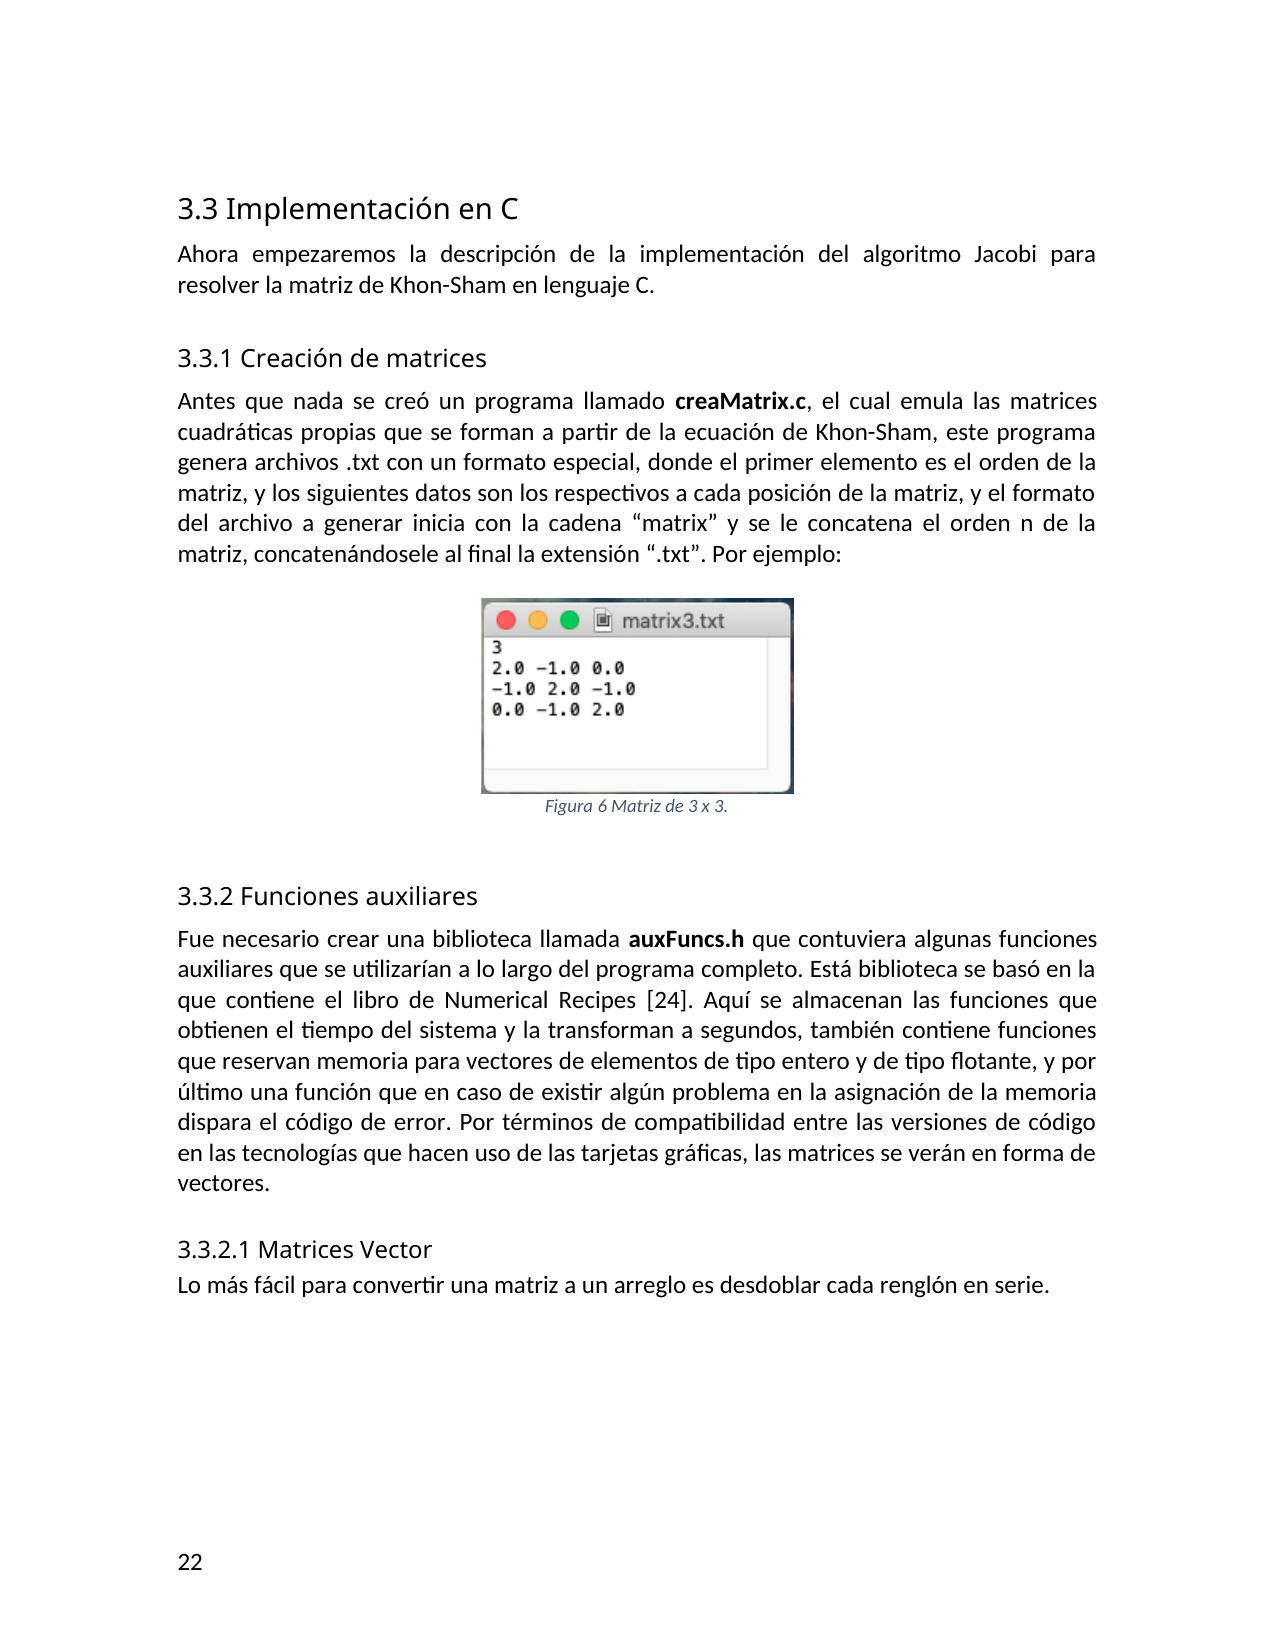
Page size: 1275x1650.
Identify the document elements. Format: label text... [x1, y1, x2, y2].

text 3.3.2.1 Matrices Vector [177, 1232, 1098, 1265]
text Antes que nada se creó un programa llamado creaMatrix.c, el cual emula las matrices cuadráticas propias que se forman a partir de la ecuación de Khon-Sham, este programa genera archivos .txt con un formato especial, donde el primer elemento es el orden de la matriz, y los siguientes datos son los respectivos a cada posición de la matriz, y el formato del archivo a generar inicia con la cadena “matrix” y se le concatena el orden n de la matriz, concatenándosele al final la extensión “.txt”. Por ejemplo: [177, 385, 1098, 568]
text Figura 6 Matriz de 3 x 3. [177, 794, 1098, 817]
text 3.3 Implementación en C [177, 188, 1098, 228]
text 3.3.1 Creación de matrices [177, 341, 1098, 375]
text Lo más fácil para convertir una matriz a un arreglo es desdoblar cada renglón en serie. [177, 1269, 1098, 1300]
text Fue necesario crear una biblioteca llamada auxFuncs.h que contuviera algunas funciones auxiliares que se utilizarían a lo largo del programa completo. Está biblioteca se basó en la que contiene el libro de Numerical Recipes. Aquí se almacenan las funciones que obtienen el tiempo del sistema y la transforman a segundos, también contiene funciones que reservan memoria para vectores de elementos de tipo entero y de tipo flotante, y por último una función que en caso de existir algún problema en la asignación de la memoria dispara el código de error. Por términos de compatibilidad entre las versiones de código en las tecnologías que hacen uso de las tarjetas gráficas, las matrices se verán en forma de vectores. [177, 923, 1098, 1198]
text Ahora empezaremos la descripción de la implementación del algoritmo Jacobi para resolver la matriz de Khon-Sham en lenguaje C. [177, 239, 1098, 300]
text 3.3.2 Funciones auxiliares [177, 878, 1098, 913]
picture [481, 598, 794, 794]
